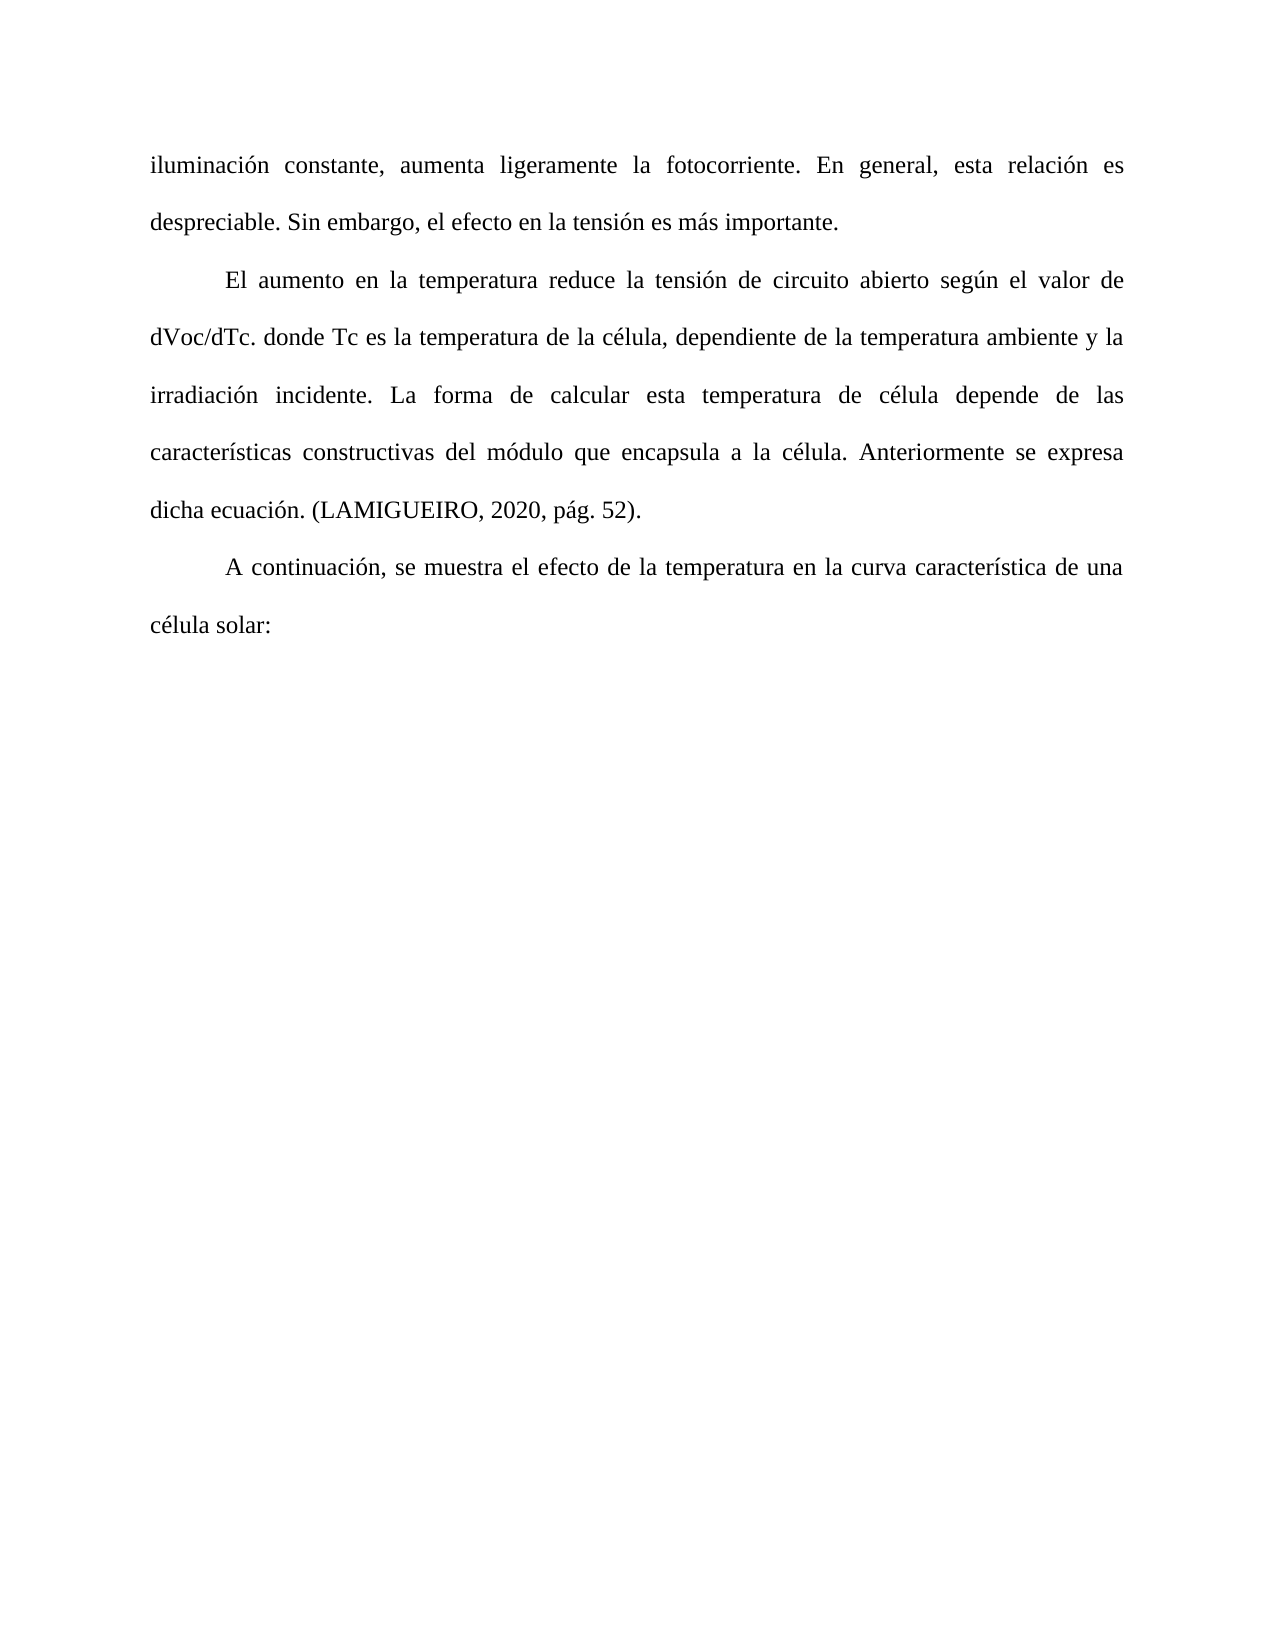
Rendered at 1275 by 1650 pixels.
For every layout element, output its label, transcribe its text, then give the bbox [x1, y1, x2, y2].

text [150, 150, 1125, 236]
text El aumento en la temperatura reduce la tensión de circuito abierto según el valor de dVoc/dTc. donde Tc es la temperatura de la célula, dependiente de la temperatura ambiente y la irradiación incidente. La forma de calcular esta temperatura de célula depende de las características constructivas del módulo que encapsula a la célula. Anteriormente se expresa dicha ecuación. . [150, 265, 1125, 524]
text A continuación, se muestra el efecto de la temperatura en la curva característica de una célula solar: [150, 552, 1125, 639]
